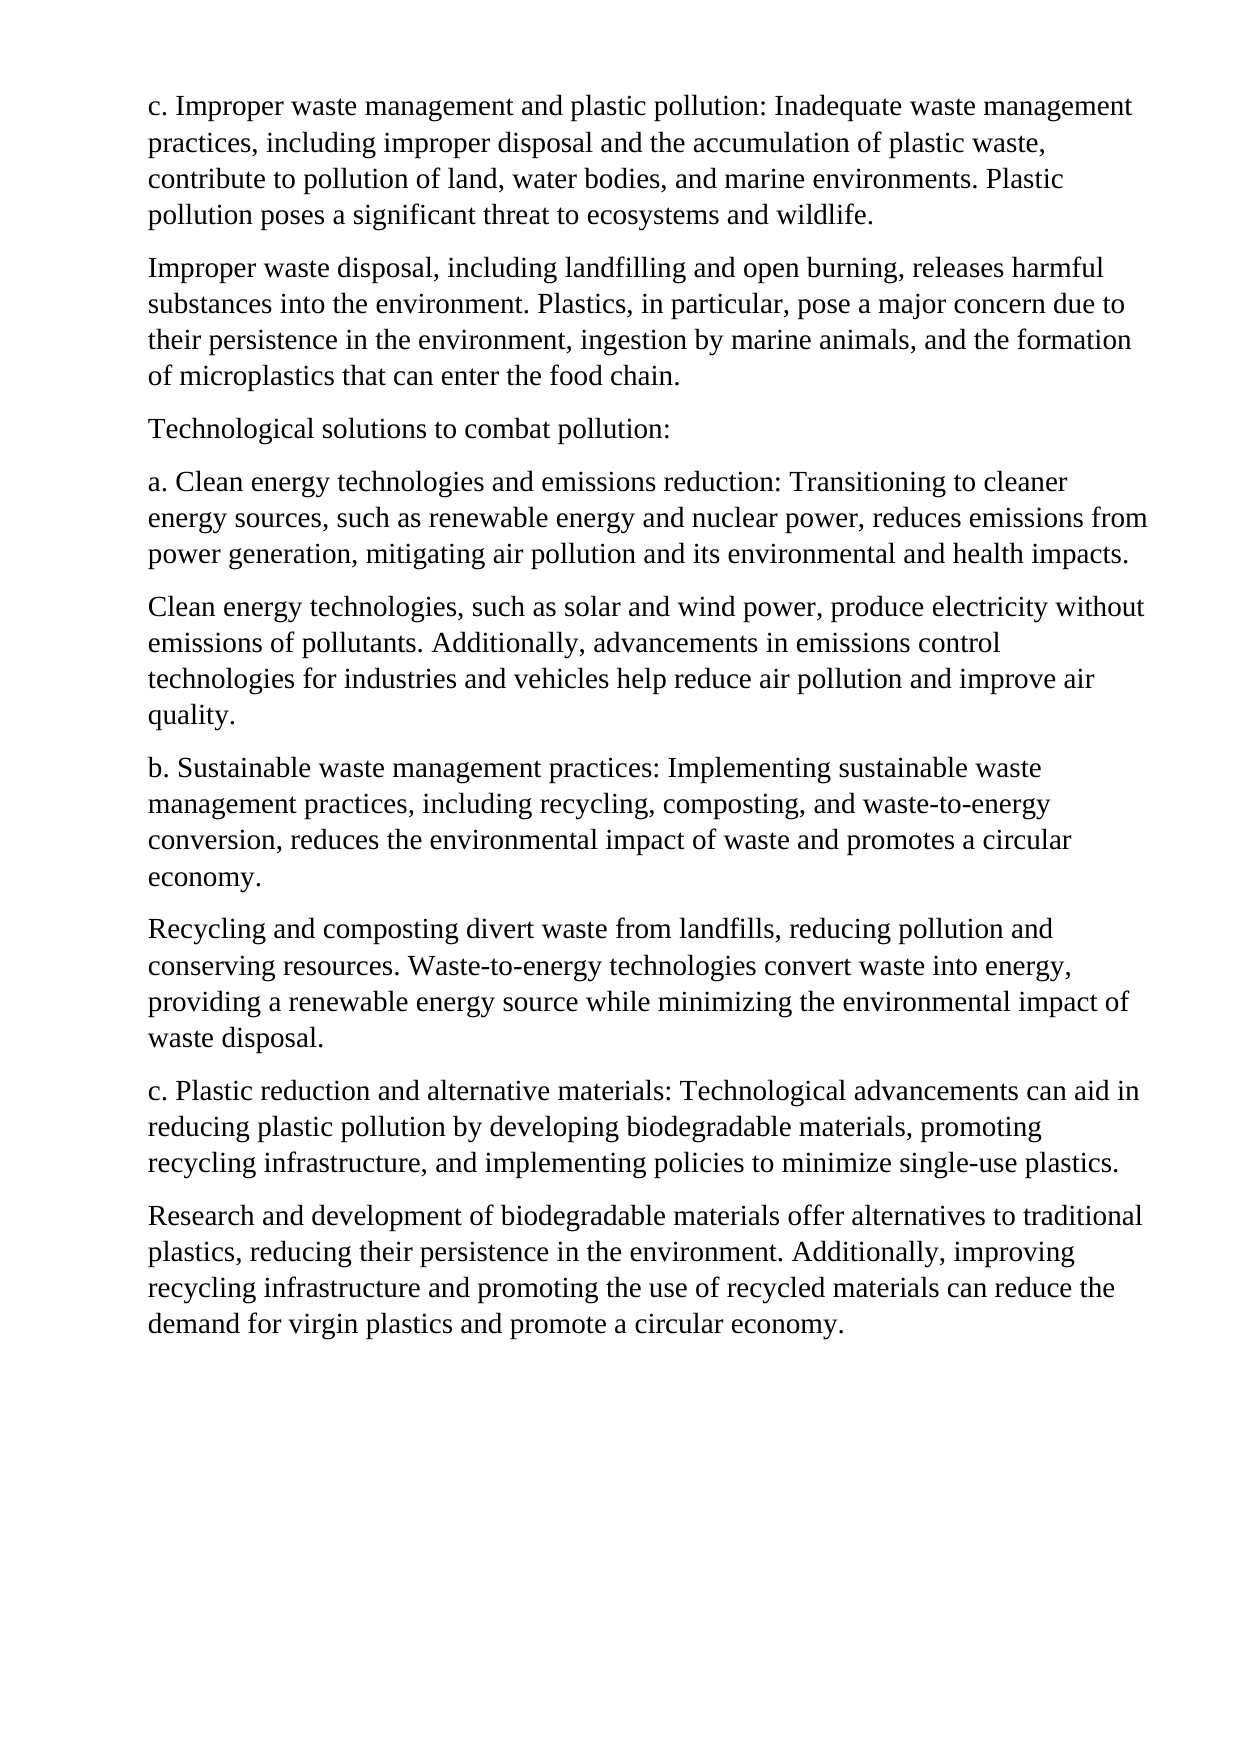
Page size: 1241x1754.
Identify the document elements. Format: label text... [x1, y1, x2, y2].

text Technological solutions to combat pollution: [148, 411, 1152, 444]
text c. Improper waste management and plastic pollution: Inadequate waste management practices, including improper disposal and the accumulation of plastic waste, contribute to pollution of land, water bodies, and marine environments. Plastic pollution poses a significant threat to ecosystems and wildlife. [148, 88, 1152, 231]
text a. Clean energy technologies and emissions reduction: Transitioning to cleaner energy sources, such as renewable energy and nuclear power, reduces emissions from power generation, mitigating air pollution and its environmental and health impacts. [148, 464, 1152, 570]
text b. Sustainable waste management practices: Implementing sustainable waste management practices, including recycling, composting, and waste-to-energy conversion, reduces the environmental impact of waste and promotes a circular economy. [148, 750, 1152, 892]
text Clean energy technologies, such as solar and wind power, produce electricity without emissions of pollutants. Additionally, advancements in emissions control technologies for industries and vehicles help reduce air pollution and improve air quality. [148, 589, 1152, 731]
text Recycling and composting divert waste from landfills, reducing pollution and conserving resources. Waste-to-energy technologies convert waste into energy, providing a renewable energy source while minimizing the environmental impact of waste disposal. [148, 911, 1152, 1053]
text c. Plastic reduction and alternative materials: Technological advancements can aid in reducing plastic pollution by developing biodegradable materials, promoting recycling infrastructure, and implementing policies to minimize single-use plastics. [148, 1073, 1152, 1178]
text Improper waste disposal, including landfilling and open burning, releases harmful substances into the environment. Plastics, in particular, pose a major concern due to their persistence in the environment, ingestion by marine animals, and the formation of microplastics that can enter the food chain. [148, 250, 1152, 392]
text Research and development of biodegradable materials offer alternatives to traditional plastics, reducing their persistence in the environment. Additionally, improving recycling infrastructure and promoting the use of recycled materials can reduce the demand for virgin plastics and promote a circular economy. [148, 1198, 1152, 1340]
